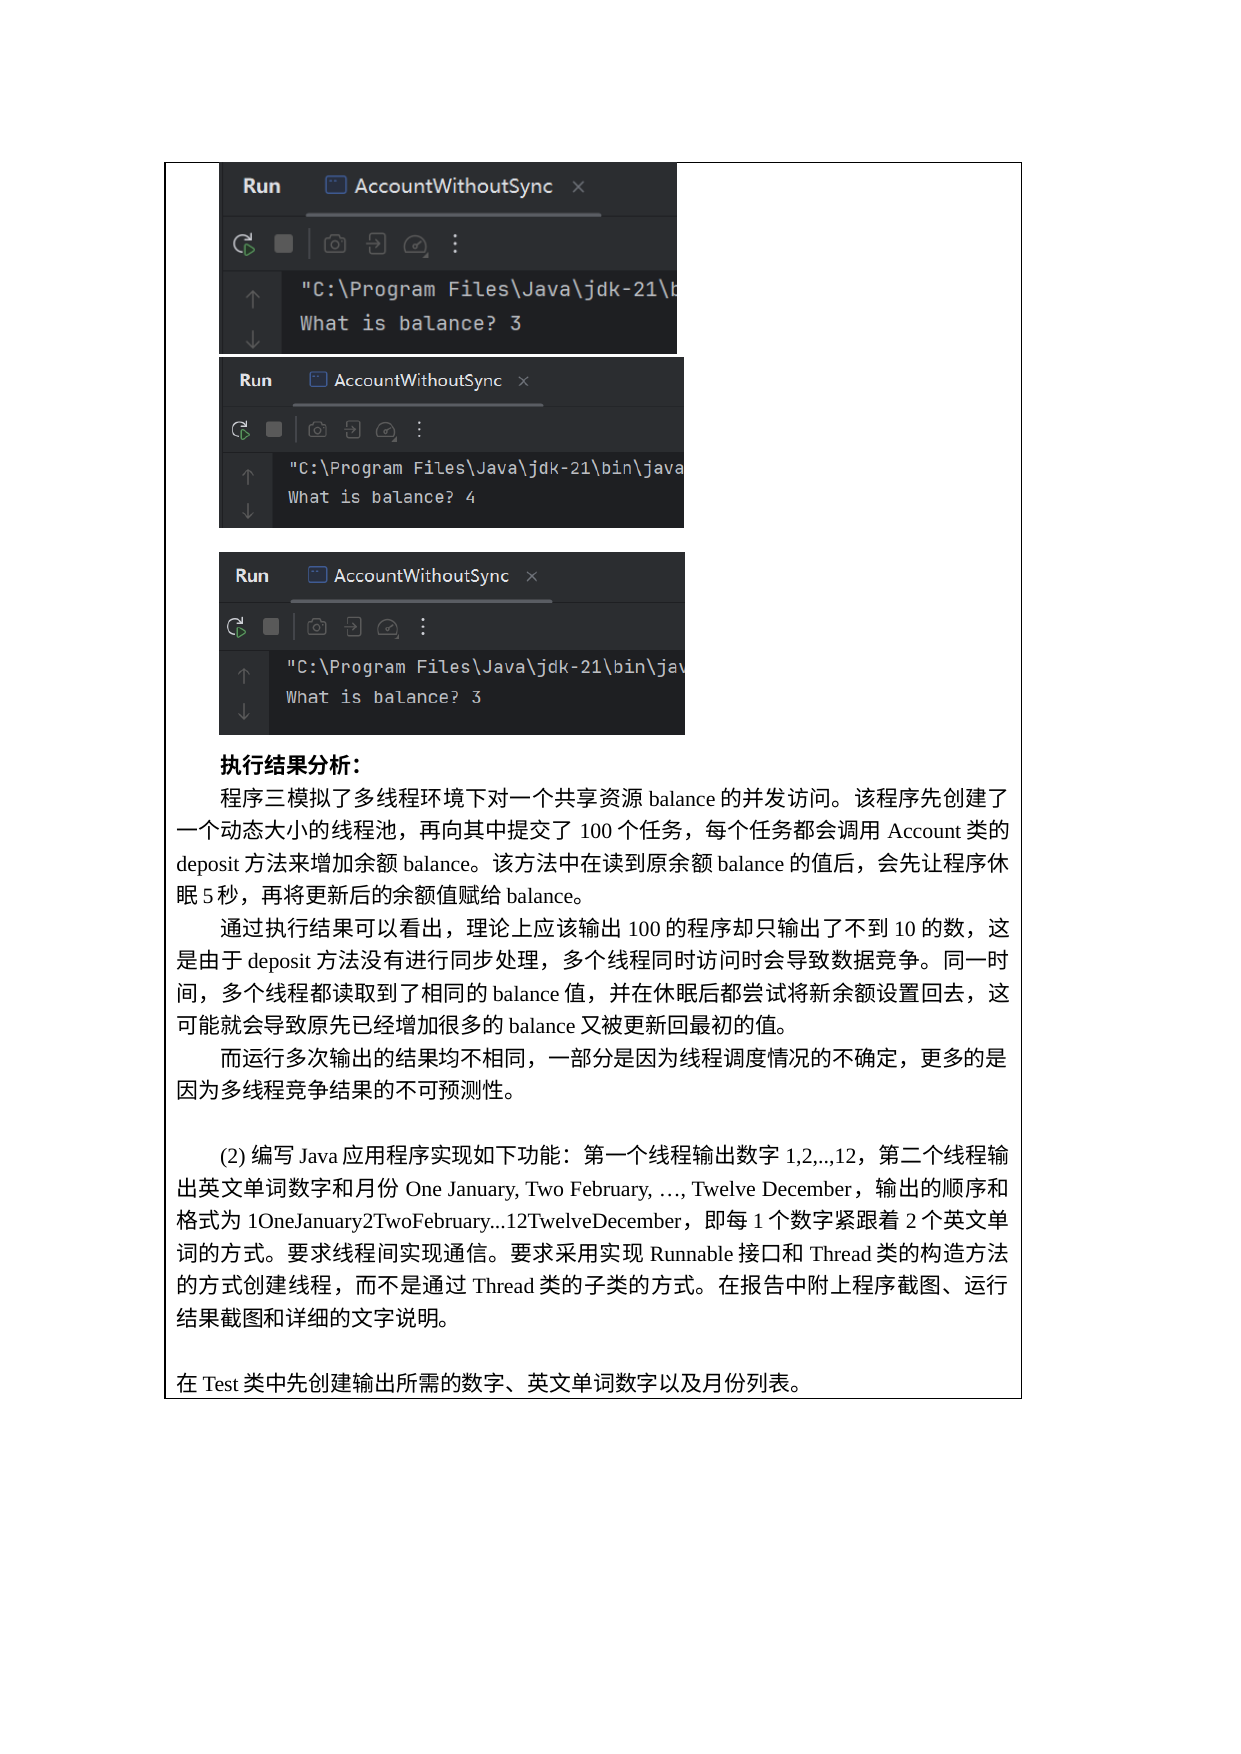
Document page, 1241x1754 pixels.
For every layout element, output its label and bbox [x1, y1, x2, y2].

picture [219, 552, 685, 735]
picture [219, 357, 684, 528]
table_header [166, 163, 1021, 1398]
picture [219, 162, 677, 354]
